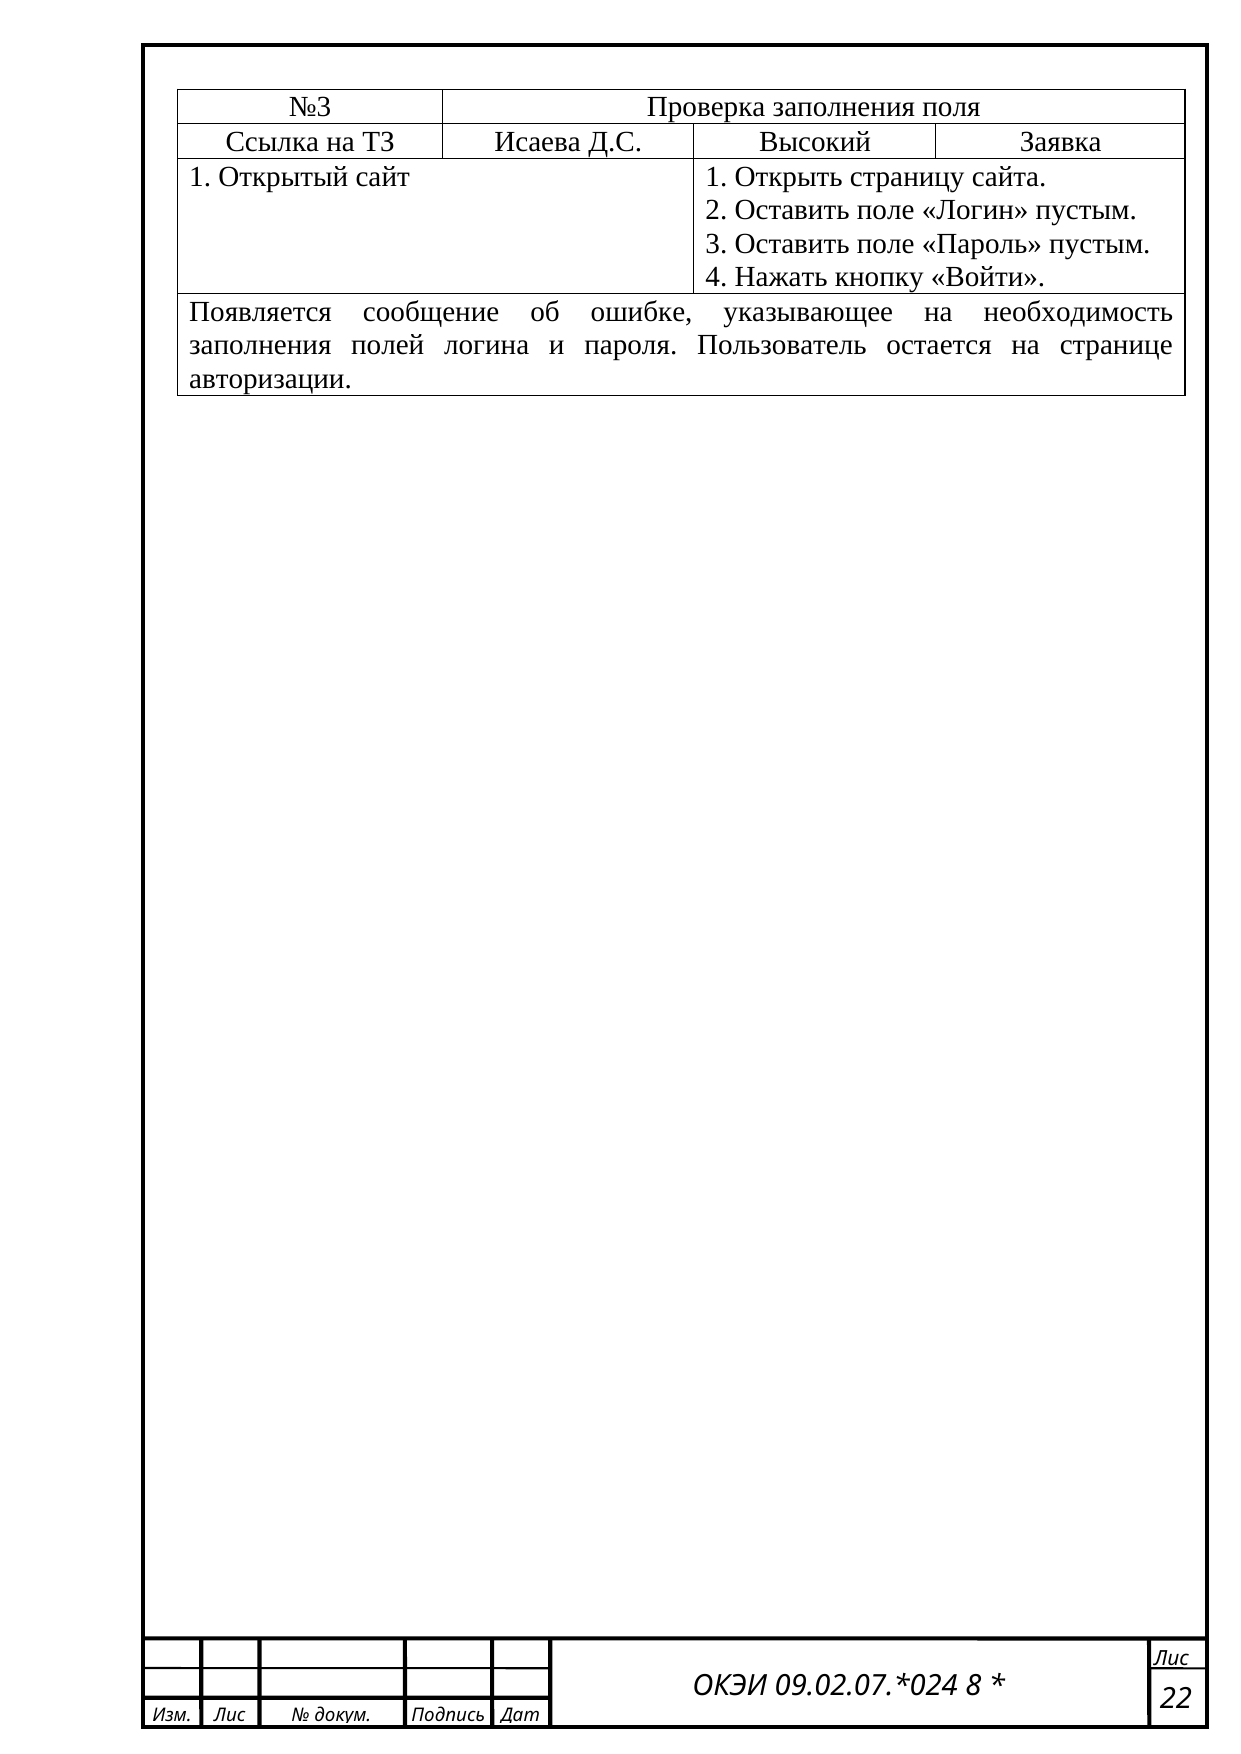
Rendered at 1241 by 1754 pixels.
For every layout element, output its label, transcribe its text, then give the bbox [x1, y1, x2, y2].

table_cell Появляется сообщение об ошибке, указывающее на необходимость заполнения полей логина и пароля. Пользователь остается на странице авторизации. [178, 294, 1184, 394]
table_cell Ссылка на ТЗ [178, 124, 442, 158]
table_cell Заявка [936, 124, 1184, 158]
table_cell Открытый сайт [178, 159, 693, 293]
table_header Проверка заполнения поля [443, 90, 1184, 123]
table_header №3 [178, 90, 442, 123]
table_cell 1. Открыть страницу сайта. 2. Оставить поле «Логин» пустым. 3. Оставить поле «Пароль» пустым. 4. Нажать кнопку «Войти». [694, 159, 1184, 293]
table_cell Высокий [694, 124, 935, 158]
table_cell Исаева Д.С. [443, 124, 693, 158]
